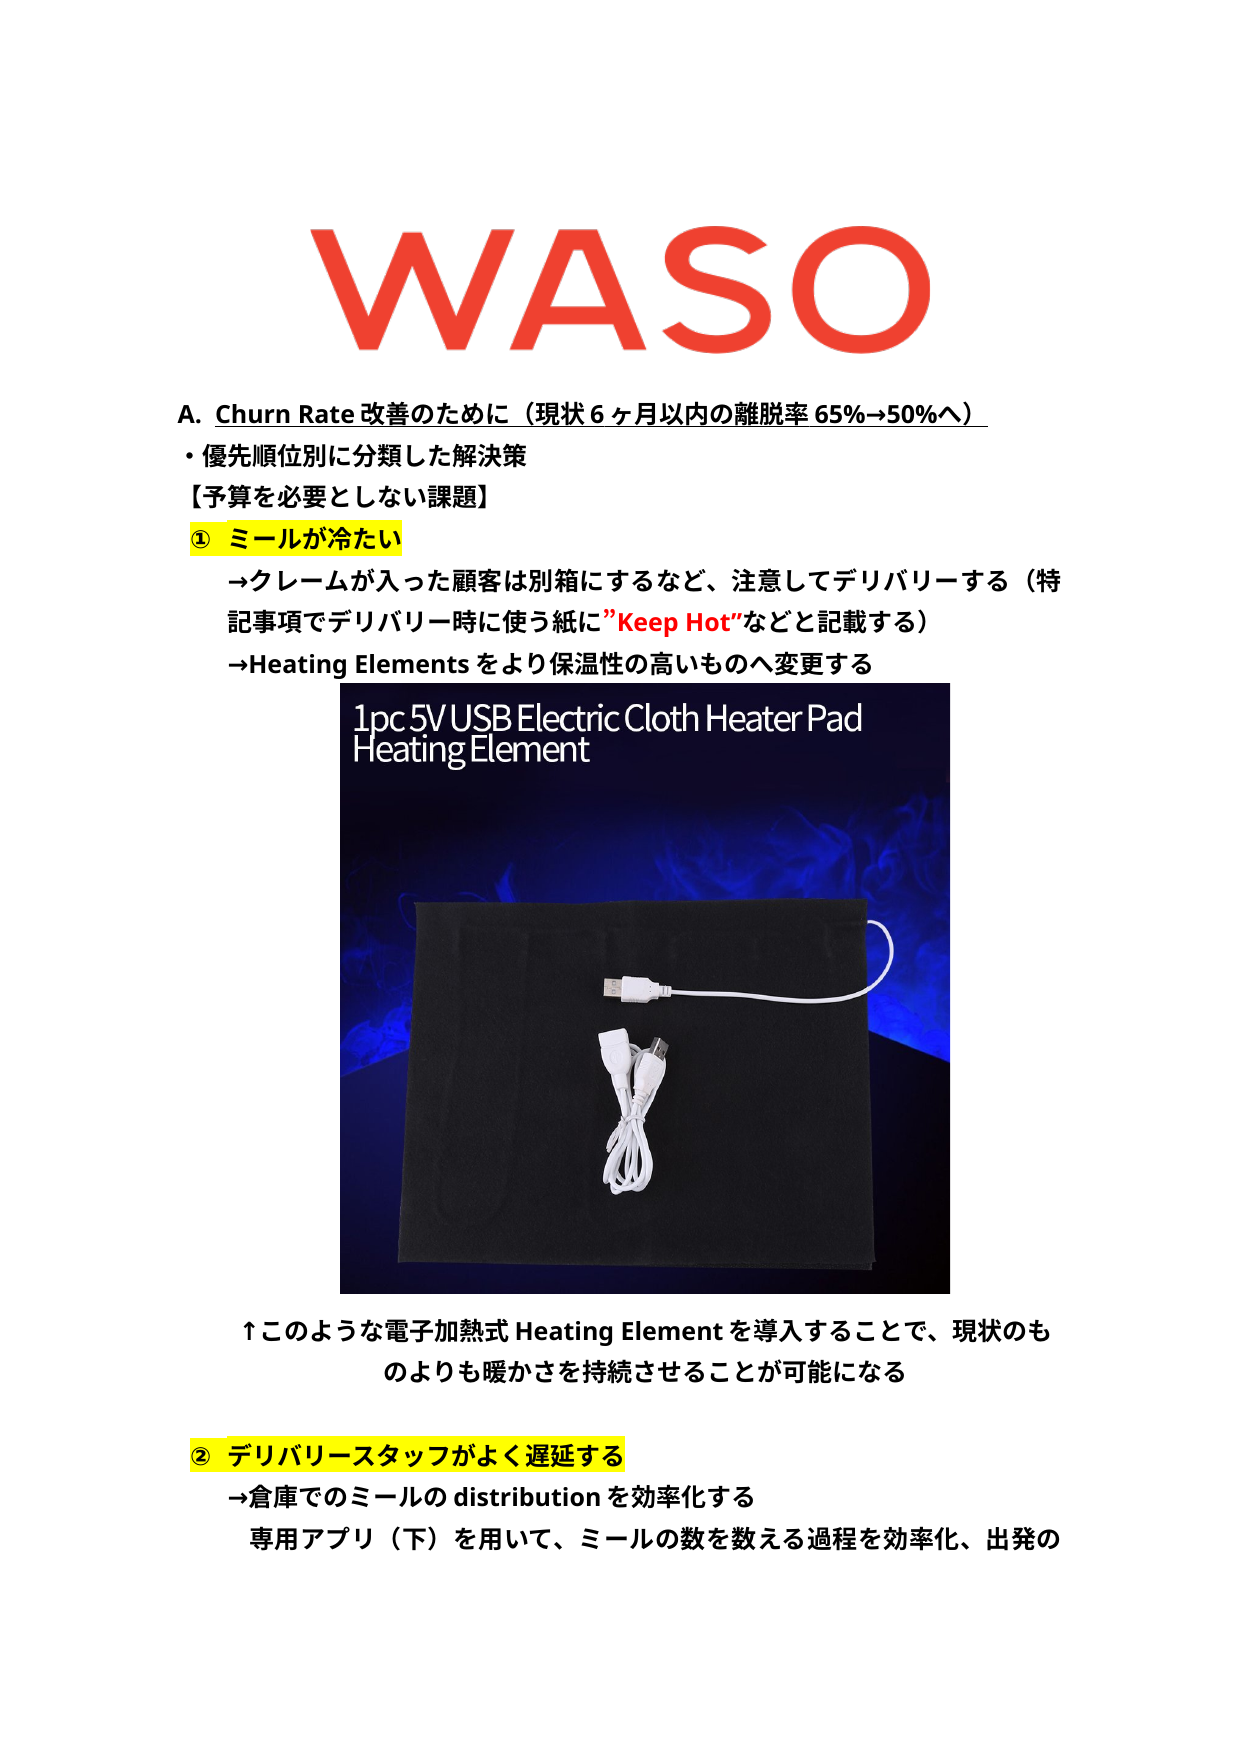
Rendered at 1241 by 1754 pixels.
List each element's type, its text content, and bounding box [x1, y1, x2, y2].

picture [340, 683, 951, 1294]
list ↑このような電子加熱式Heating Elementを導入することで、現状のものよりも暖かさを持続させることが可能になる [227, 1308, 1063, 1392]
text ・優先順位別に分類した解決策 [177, 433, 1063, 475]
picture [310, 225, 930, 354]
list デリバリースタッフがよく遅延する [190, 1433, 1063, 1475]
list →倉庫でのミールのdistributionを効率化する [227, 1475, 1063, 1517]
text 【予算を必要としない課題】 [177, 475, 1063, 517]
list →クレームが入った顧客は別箱にするなど、注意してデリバリーする（特記事項でデリバリー時に使う紙に”Keep Hot”などと記載する） [227, 558, 1063, 642]
list →Heating Elementsをより保温性の高いものへ変更する [227, 642, 1063, 683]
list Churn Rate改善のために（現状6ヶ月以内の離脱率65%→50%へ） [177, 392, 1063, 433]
list ミールが冷たい [190, 517, 1063, 558]
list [227, 1517, 1063, 1558]
